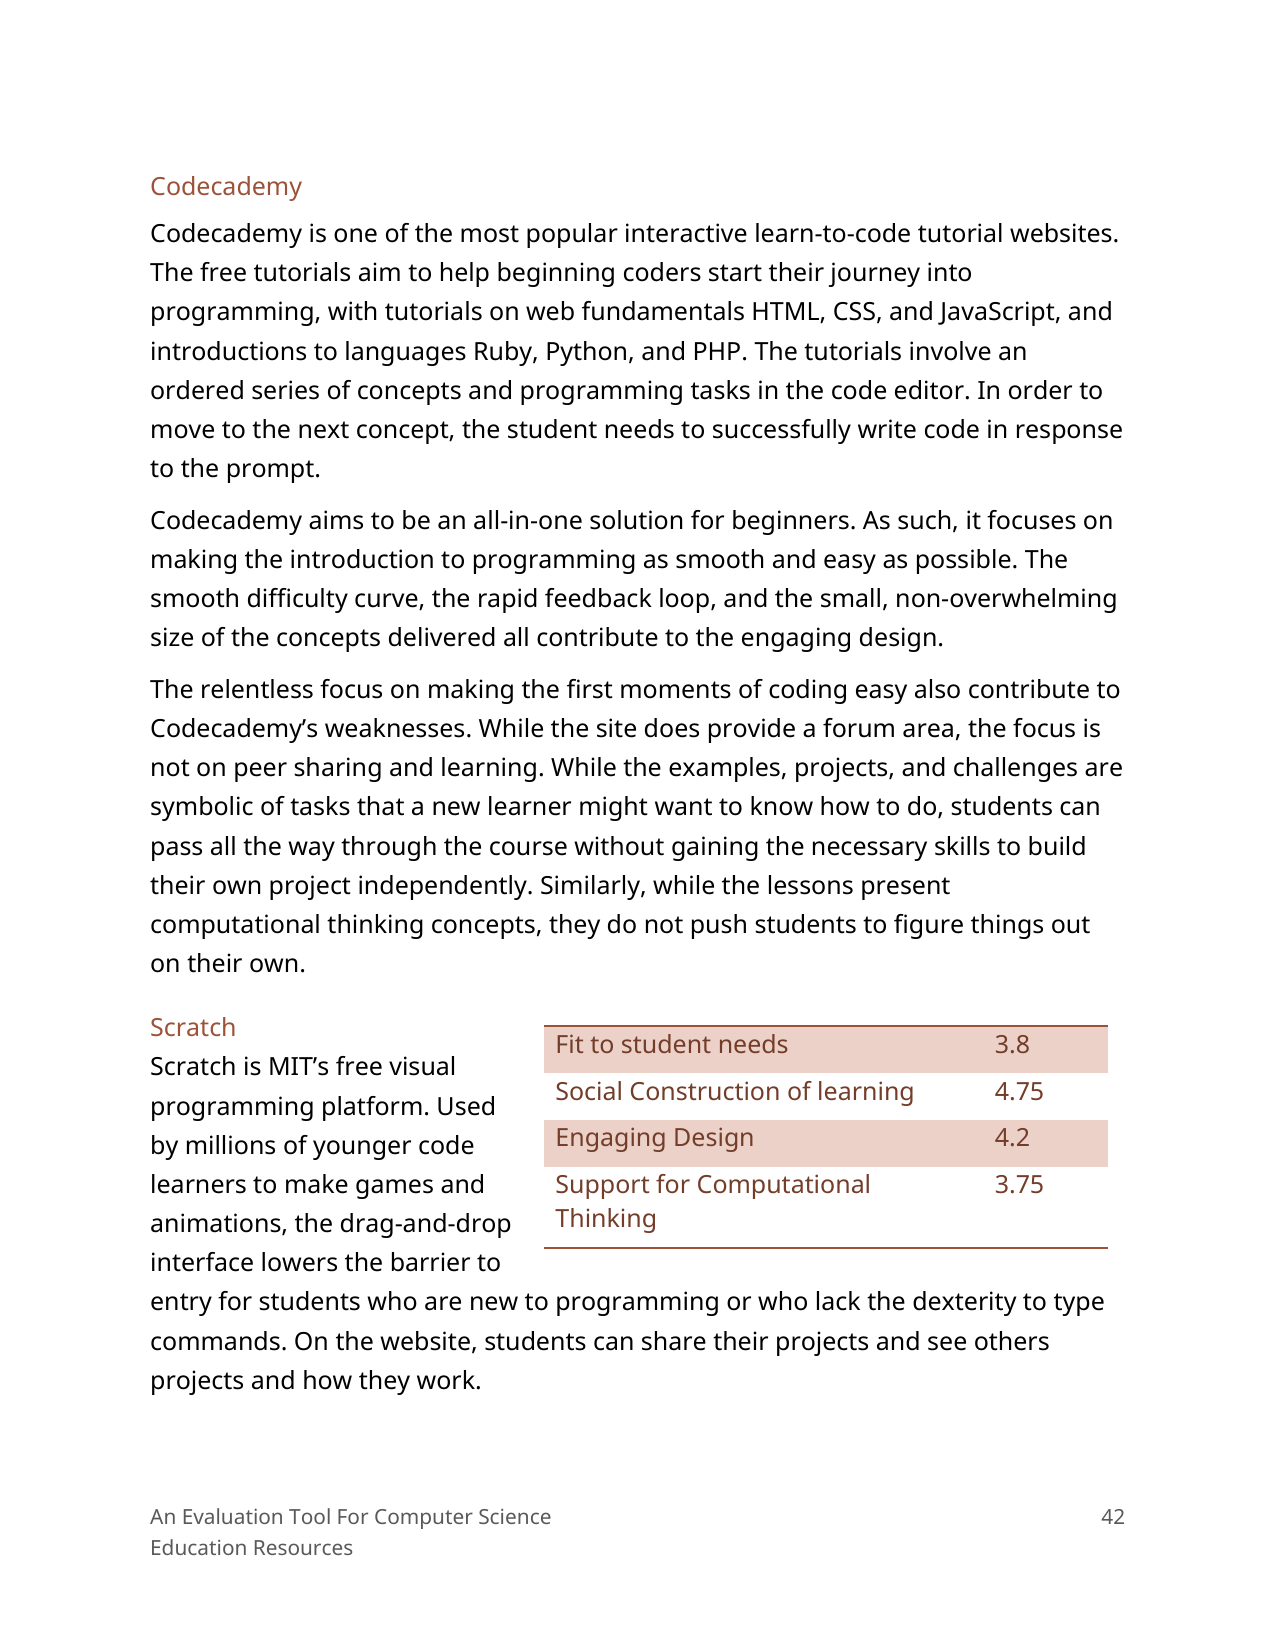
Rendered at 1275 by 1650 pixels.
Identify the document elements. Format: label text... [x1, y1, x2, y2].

table_cell 3.75 [977, 1167, 1108, 1247]
table_header 3.8 [977, 1027, 1108, 1073]
subtitle Codecademy [150, 169, 1125, 203]
table_cell Engaging Design [544, 1120, 977, 1167]
list Codecademy aims to be an all-in-one solution for beginners. As such, it focuses on making the introduction to programming as smooth and easy as possible. The smooth difficulty curve, the rapid feedback loop, and the small, non-overwhelming size of the concepts delivered all contribute to the engaging design. [150, 502, 1125, 654]
list Codecademy is one of the most popular interactive learn-to-code tutorial websites. The free tutorials aim to help beginning coders start their journey into programming, with tutorials on web fundamentals HTML, CSS, and JavaScript, and introductions to languages Ruby, Python, and PHP. The tutorials involve an ordered series of concepts and programming tasks in the code editor. In order to move to the next concept, the student needs to successfully write code in response to the prompt. [150, 216, 1125, 485]
list Scratch is MIT’s free visual programming platform. Used by millions of younger code learners to make games and animations, the drag-and-drop interface lowers the barrier to entry for students who are new to programming or who lack the dexterity to type commands. On the website, students can share their projects and see others projects and how they work. [150, 1049, 1125, 1396]
list Scratch [150, 1010, 1125, 1044]
table_cell Support for Computational Thinking [544, 1167, 977, 1247]
table_cell 4.75 [977, 1074, 1108, 1120]
table_cell Social Construction of learning [544, 1074, 977, 1120]
table_header Fit to student needs [544, 1027, 977, 1073]
list The relentless focus on making the first moments of coding easy also contribute to Codecademy’s weaknesses. While the site does provide a forum area, the focus is not on peer sharing and learning. While the examples, projects, and challenges are symbolic of tasks that a new learner might want to know how to do, students can pass all the way through the course without gaining the necessary skills to build their own project independently. Similarly, while the lessons present computational thinking concepts, they do not push students to figure things out on their own. [150, 671, 1125, 980]
table_cell 4.2 [977, 1120, 1108, 1167]
